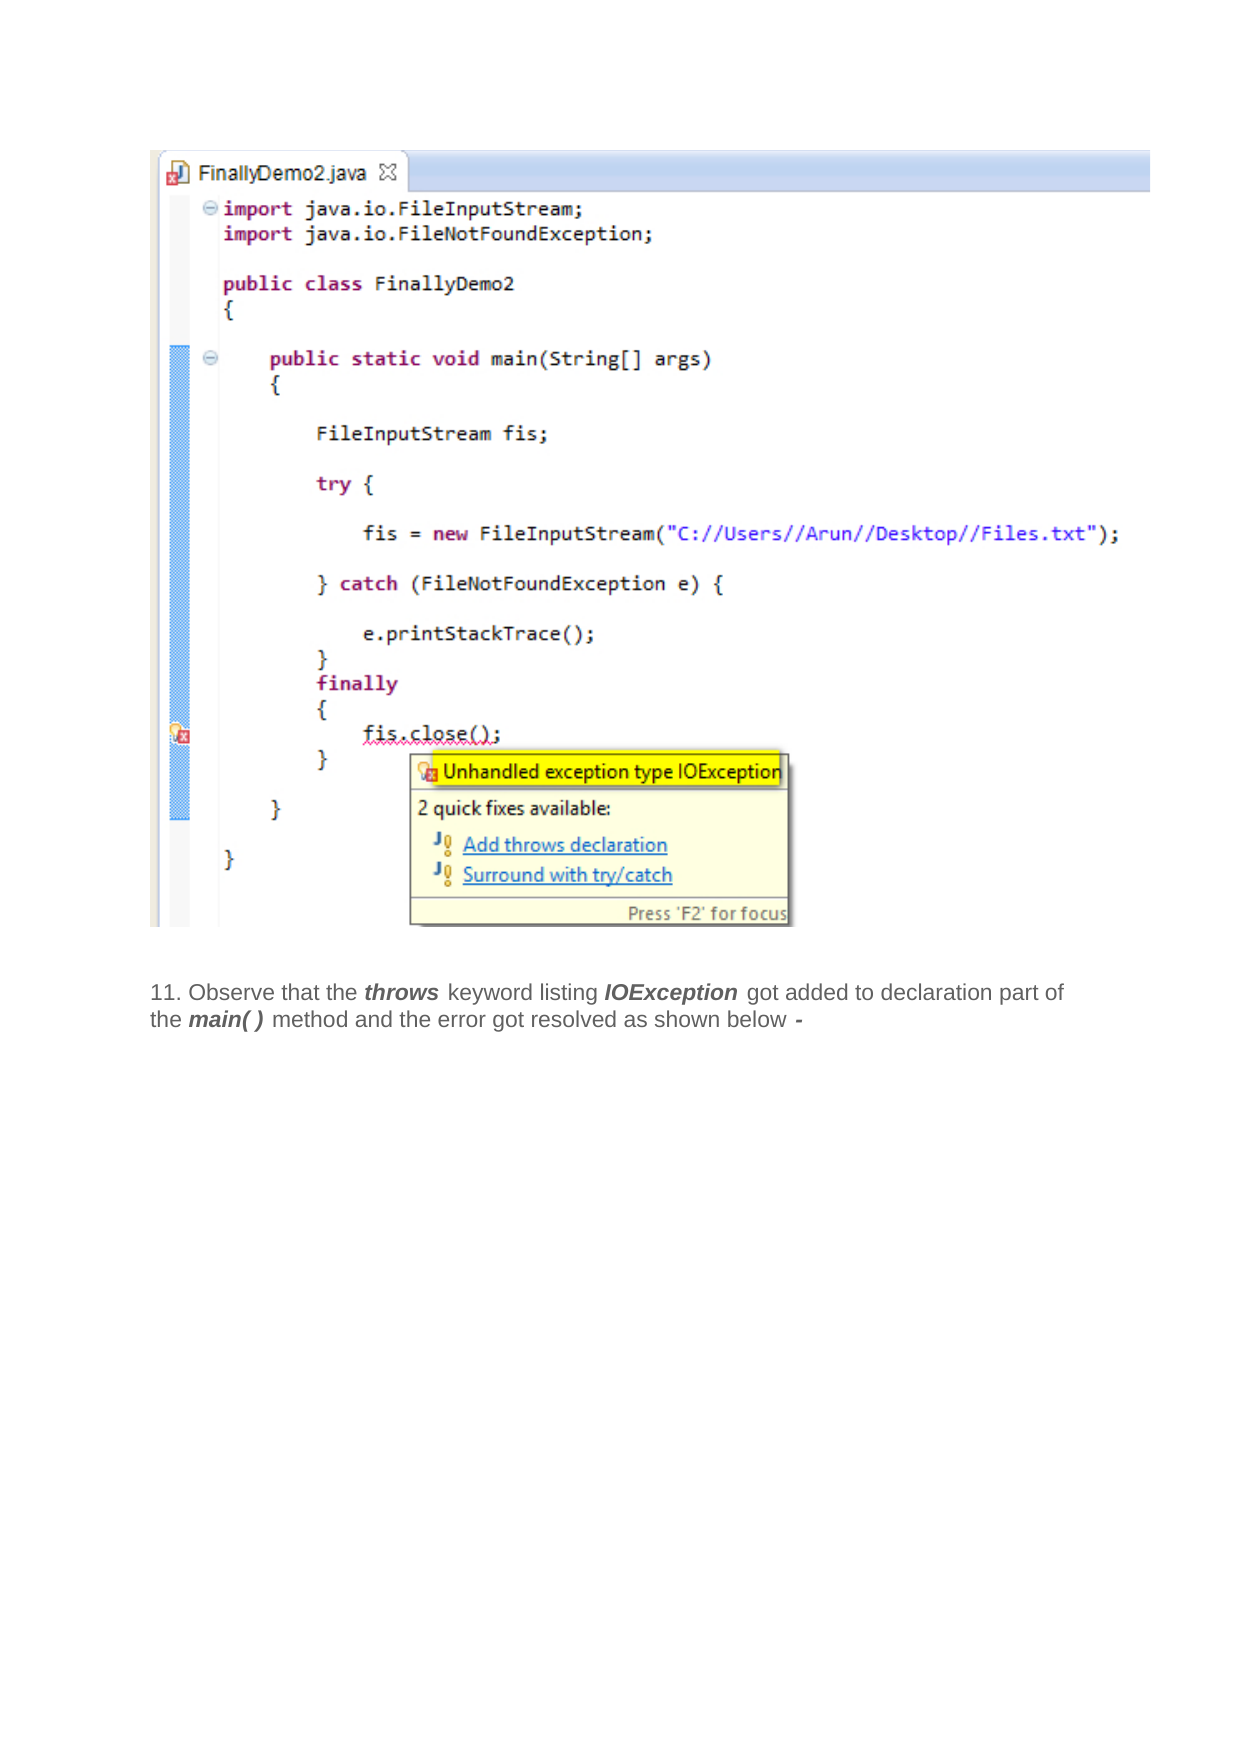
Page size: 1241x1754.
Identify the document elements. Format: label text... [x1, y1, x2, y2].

text 11. Observe that the throws keyword listing IOException got added to declaration part of the main( ) method and the error got resolved as shown below - [150, 927, 1090, 1060]
picture [150, 150, 1150, 927]
